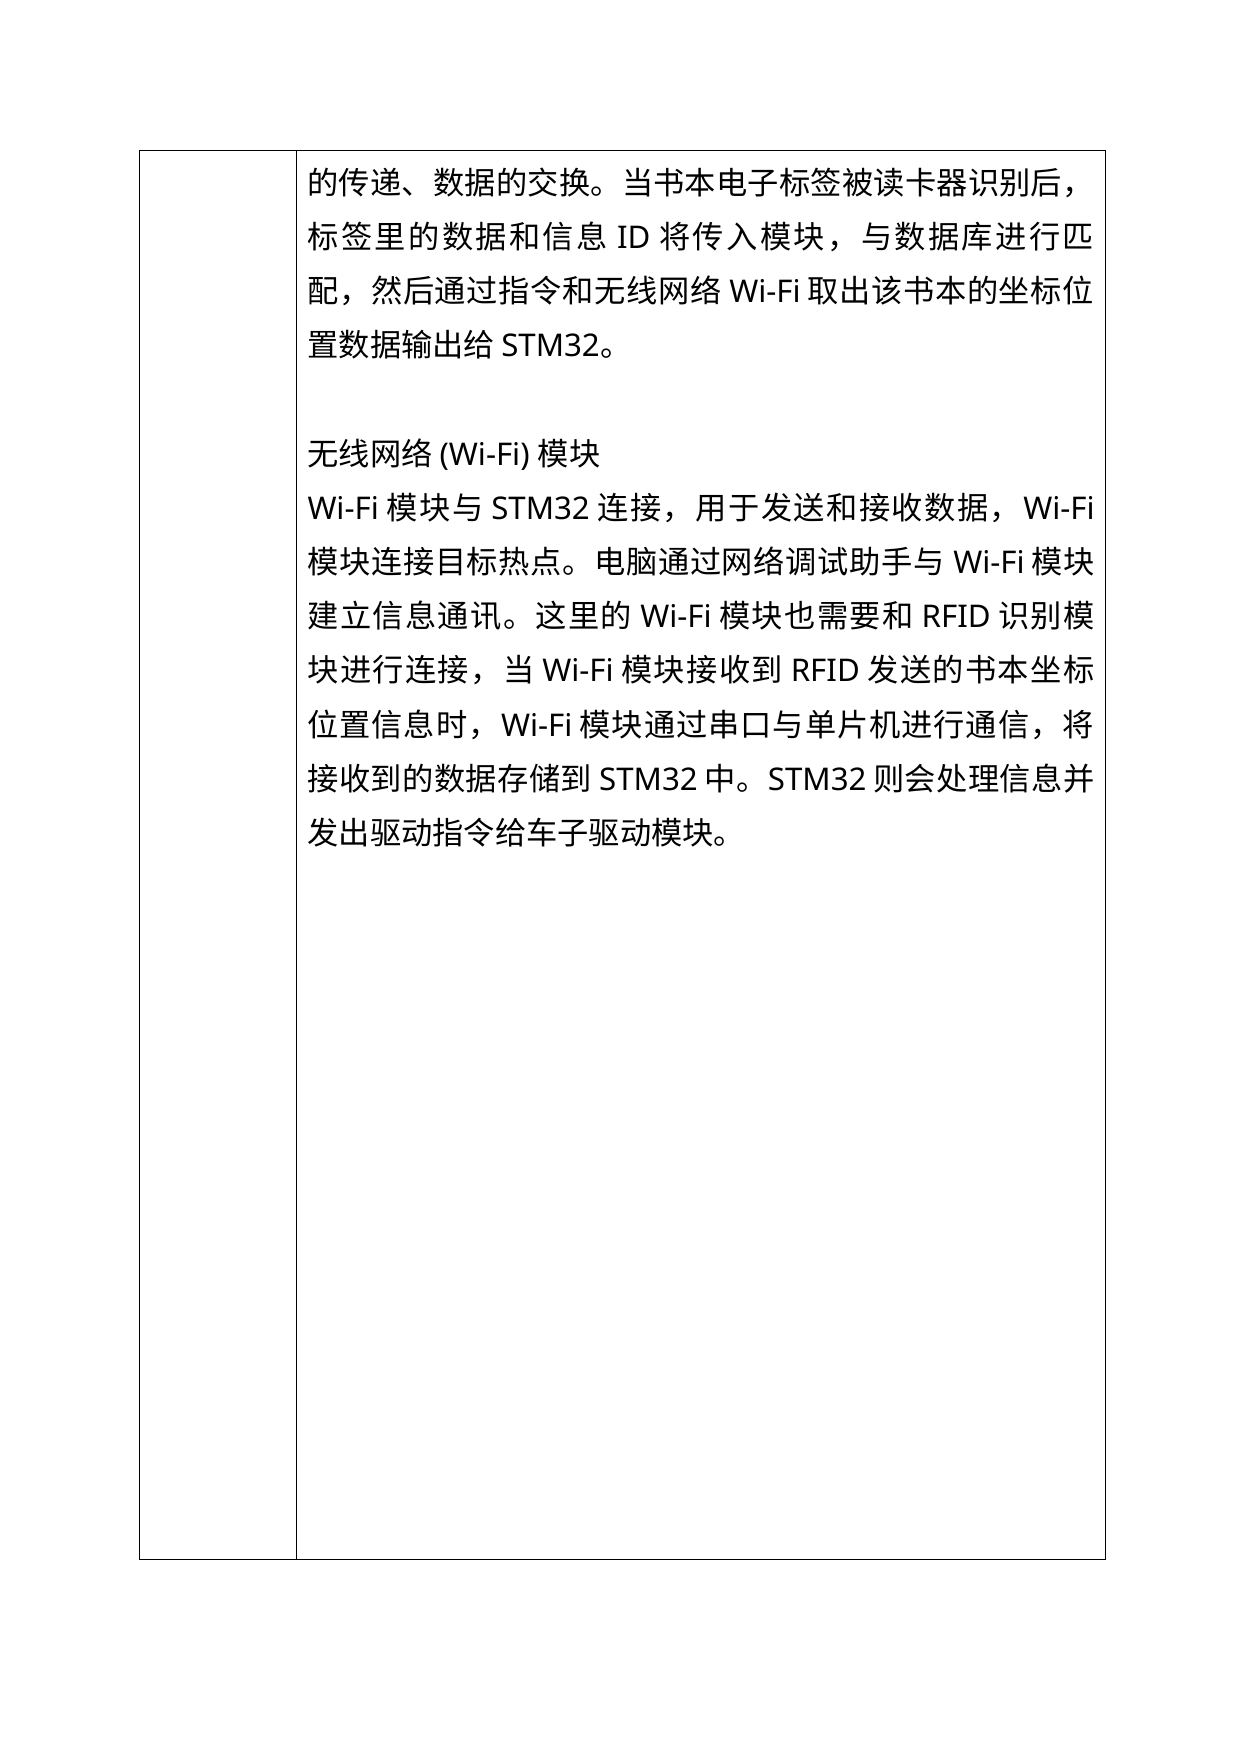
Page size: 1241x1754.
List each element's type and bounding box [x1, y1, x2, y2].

table_cell [140, 151, 296, 1559]
table_cell [297, 151, 1105, 1559]
